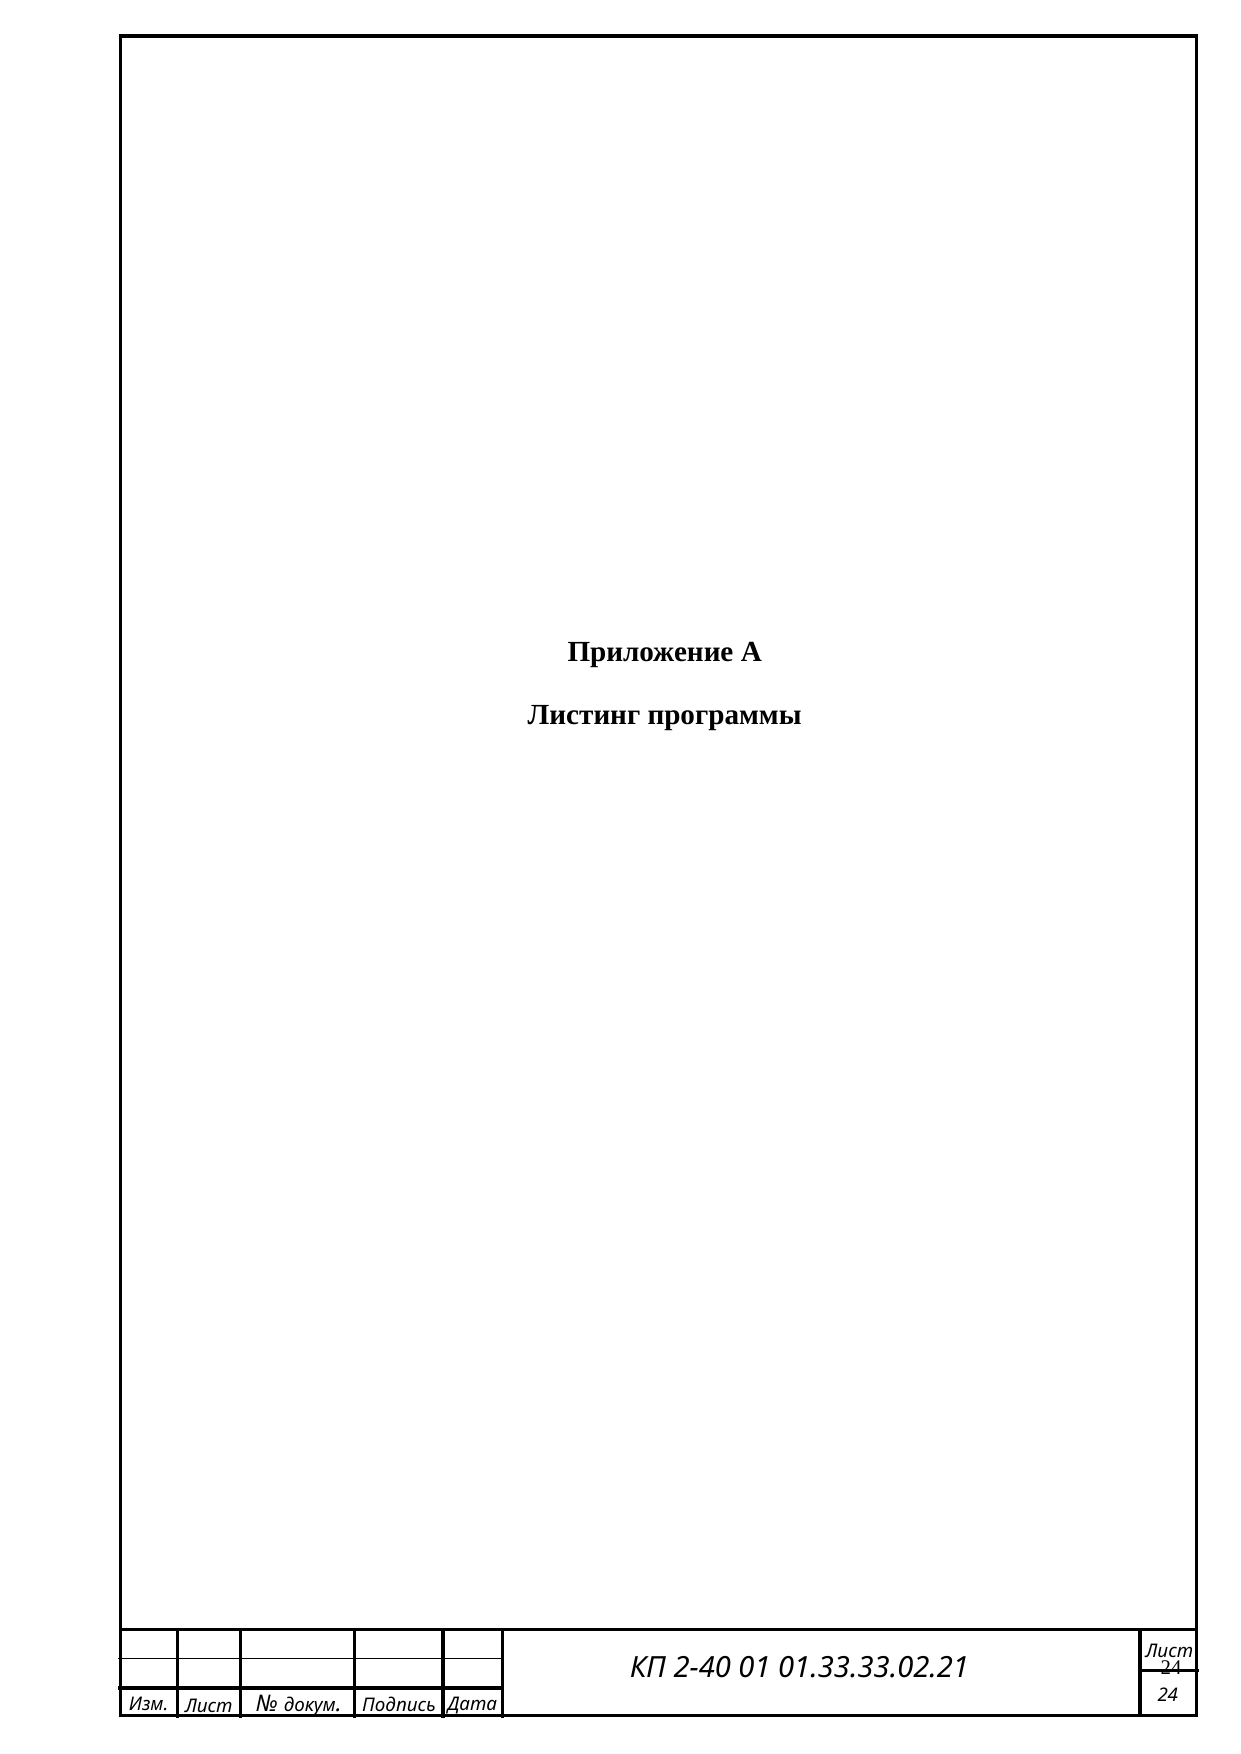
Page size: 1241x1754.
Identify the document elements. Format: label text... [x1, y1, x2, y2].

text Листинг программы [148, 697, 1181, 731]
text Приложение А [148, 634, 1181, 668]
